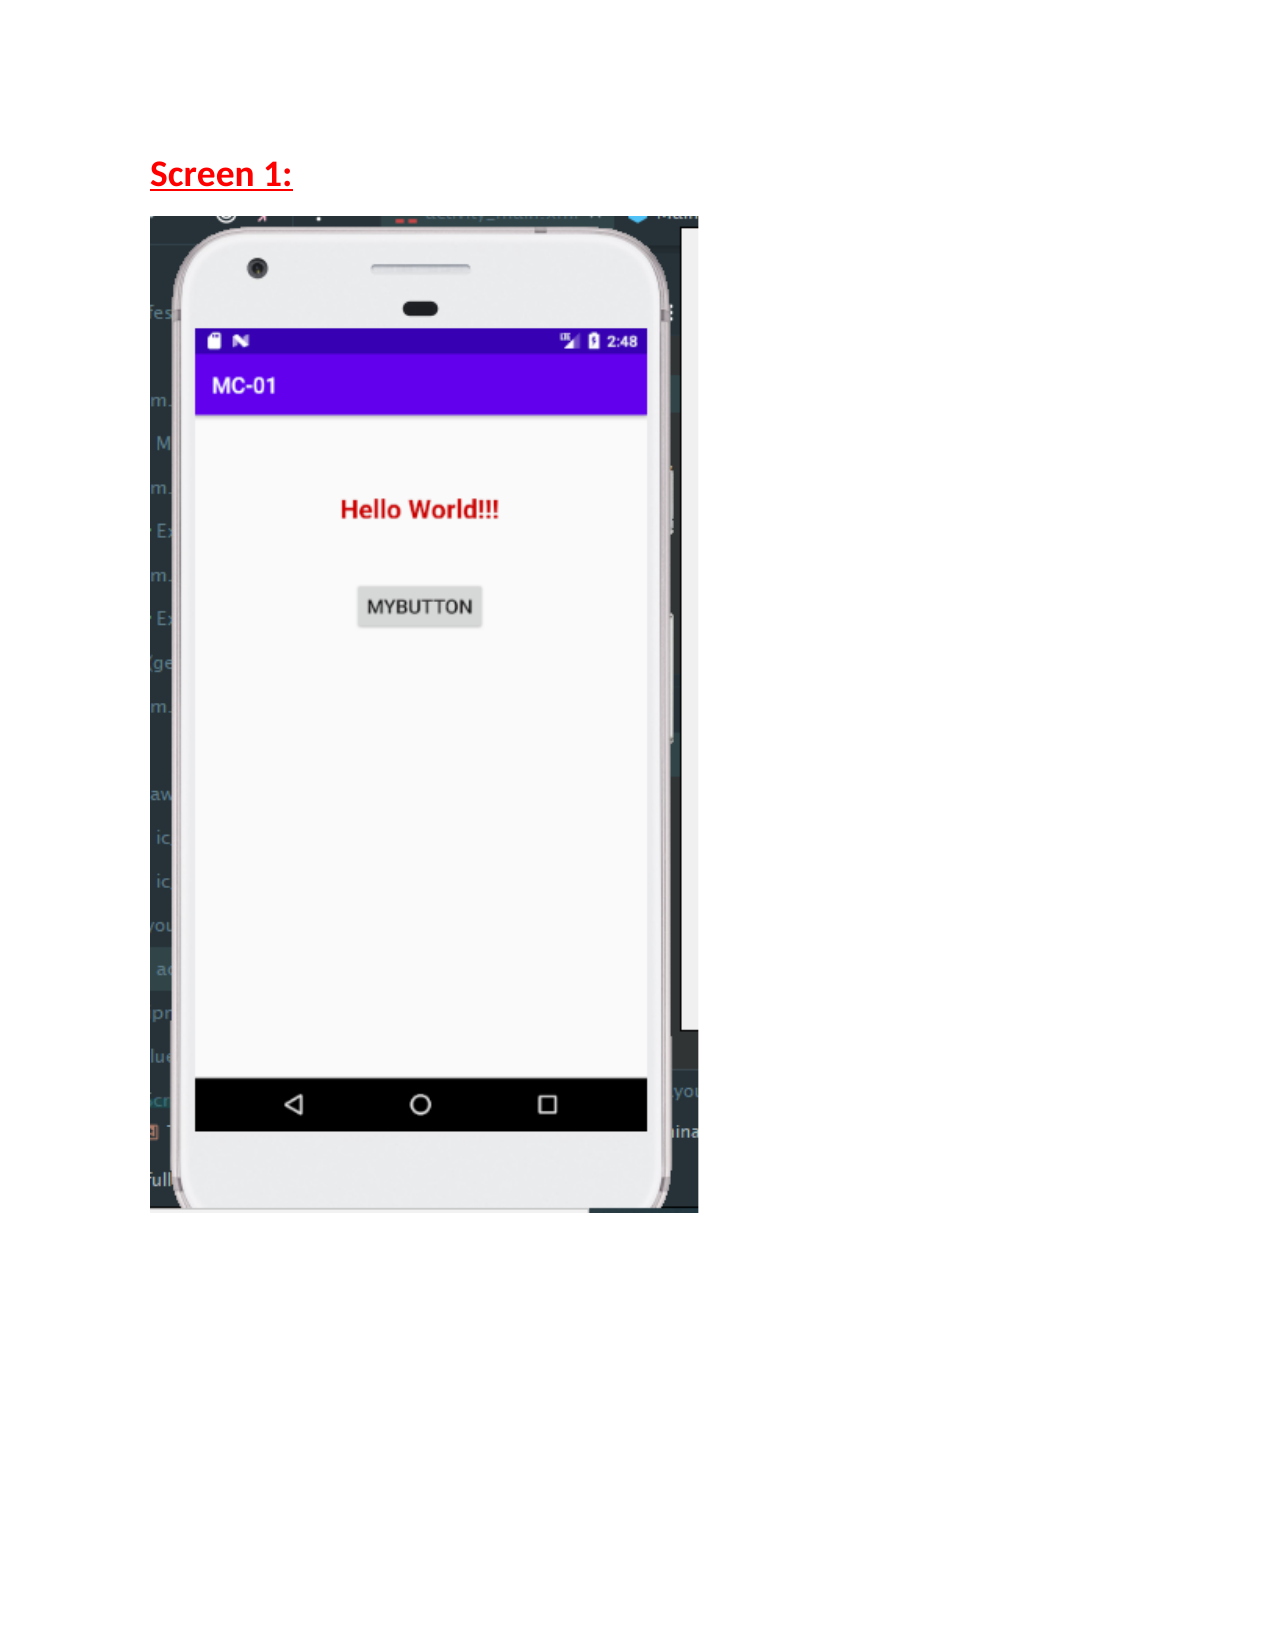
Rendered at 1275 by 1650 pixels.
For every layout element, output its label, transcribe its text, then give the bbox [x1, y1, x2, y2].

text Screen 1: [150, 150, 1125, 196]
picture [150, 216, 699, 1213]
